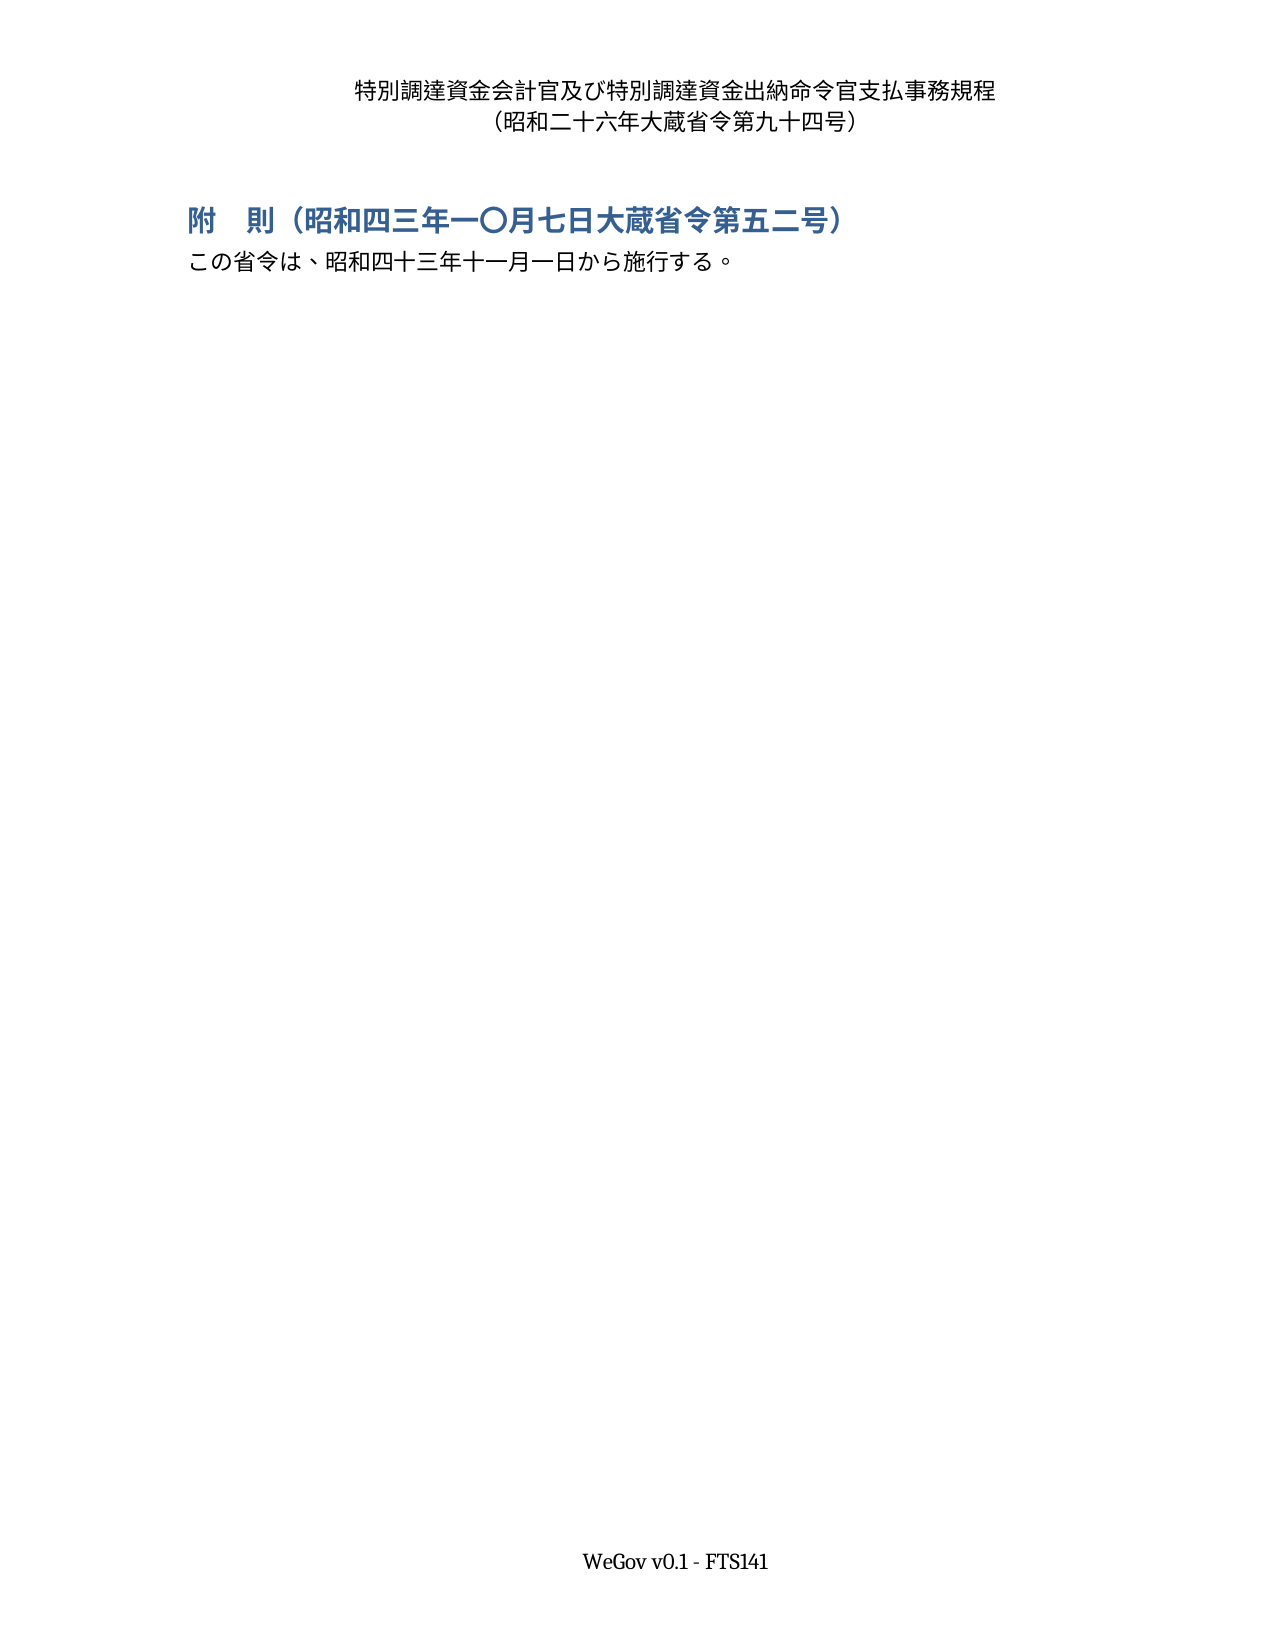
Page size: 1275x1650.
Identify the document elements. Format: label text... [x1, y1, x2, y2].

text この省令は、昭和四十三年十一月一日から施行する。 [187, 246, 1087, 277]
subtitle 附 則（昭和四三年一〇月七日大蔵省令第五二号） [187, 200, 1087, 240]
